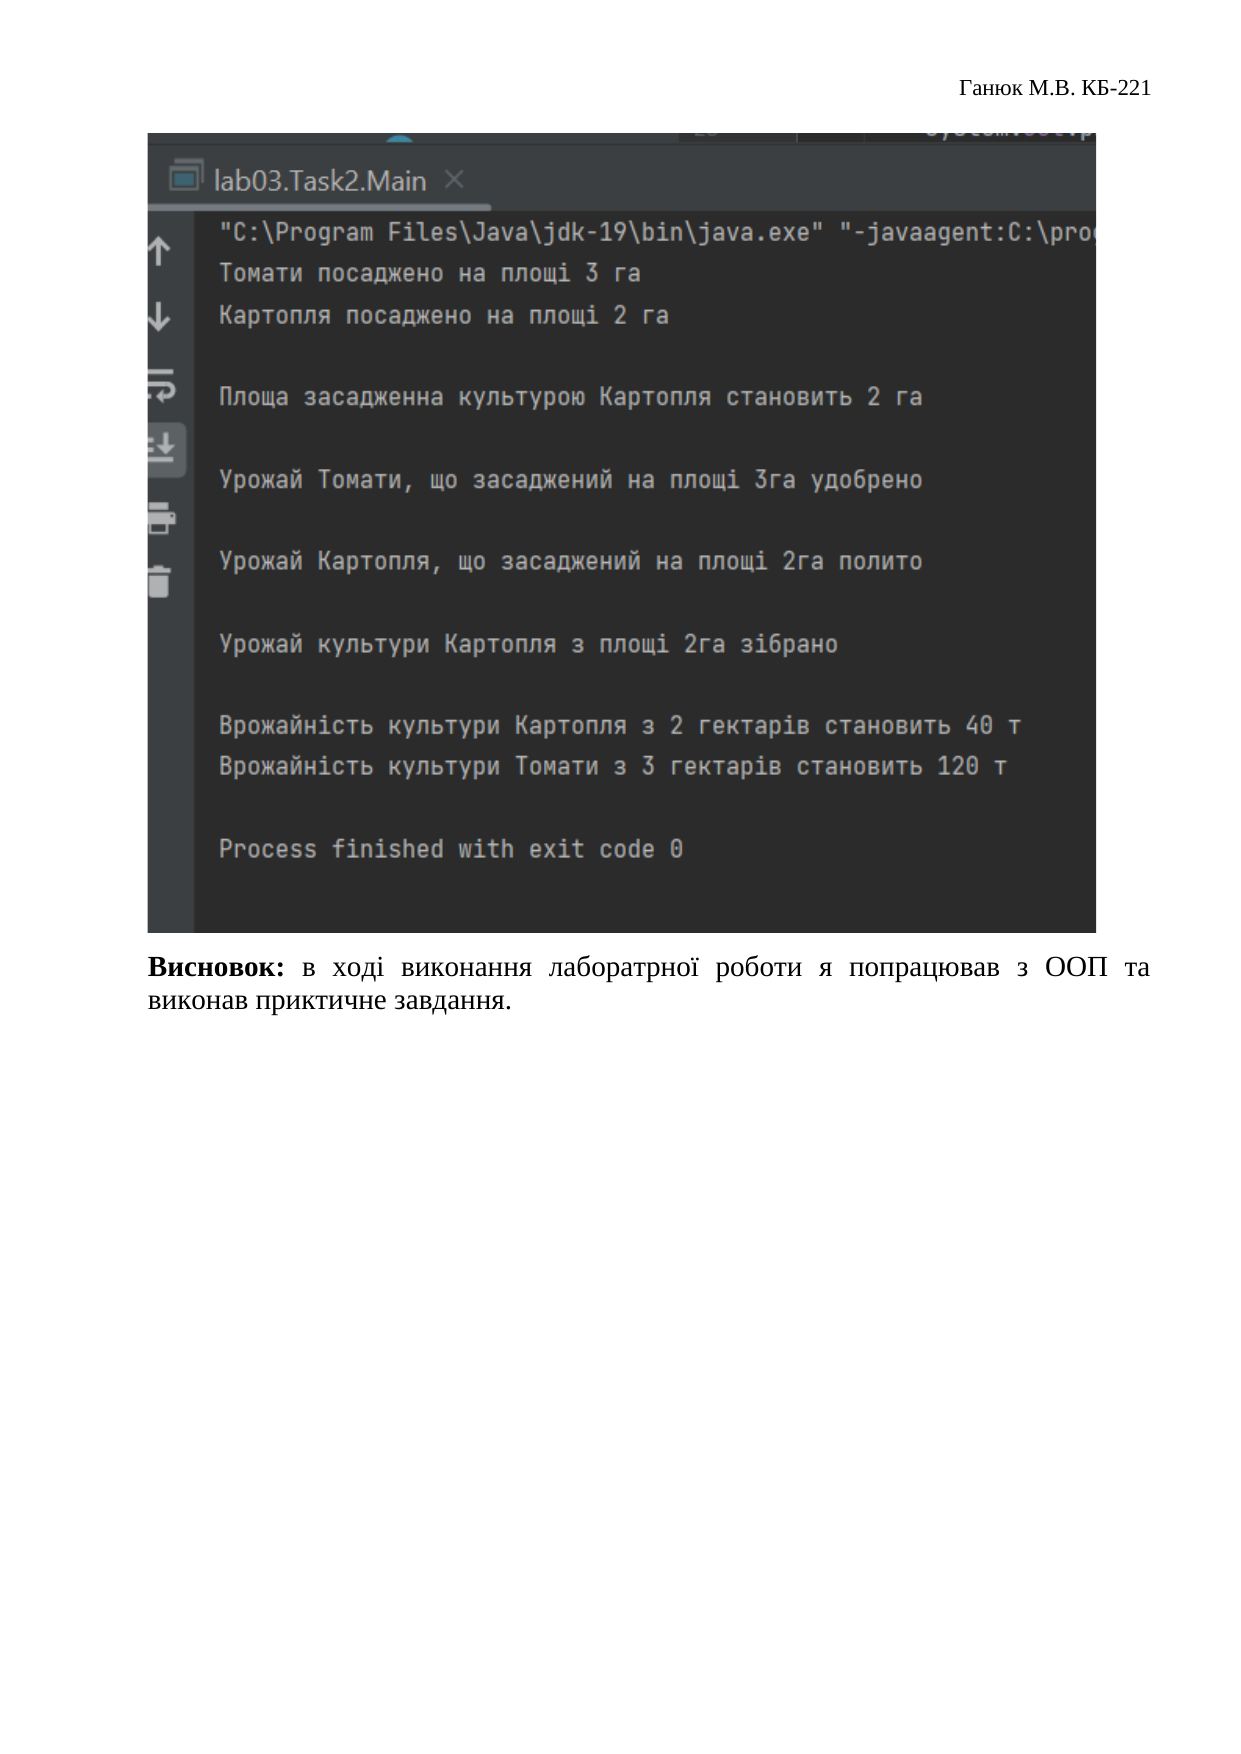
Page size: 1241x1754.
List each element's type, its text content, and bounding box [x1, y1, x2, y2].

text Висновок: в ході виконання лаборатрної роботи я попрацював з ООП та виконав приктичне завдання. [148, 949, 1152, 1016]
picture [147, 133, 1097, 933]
